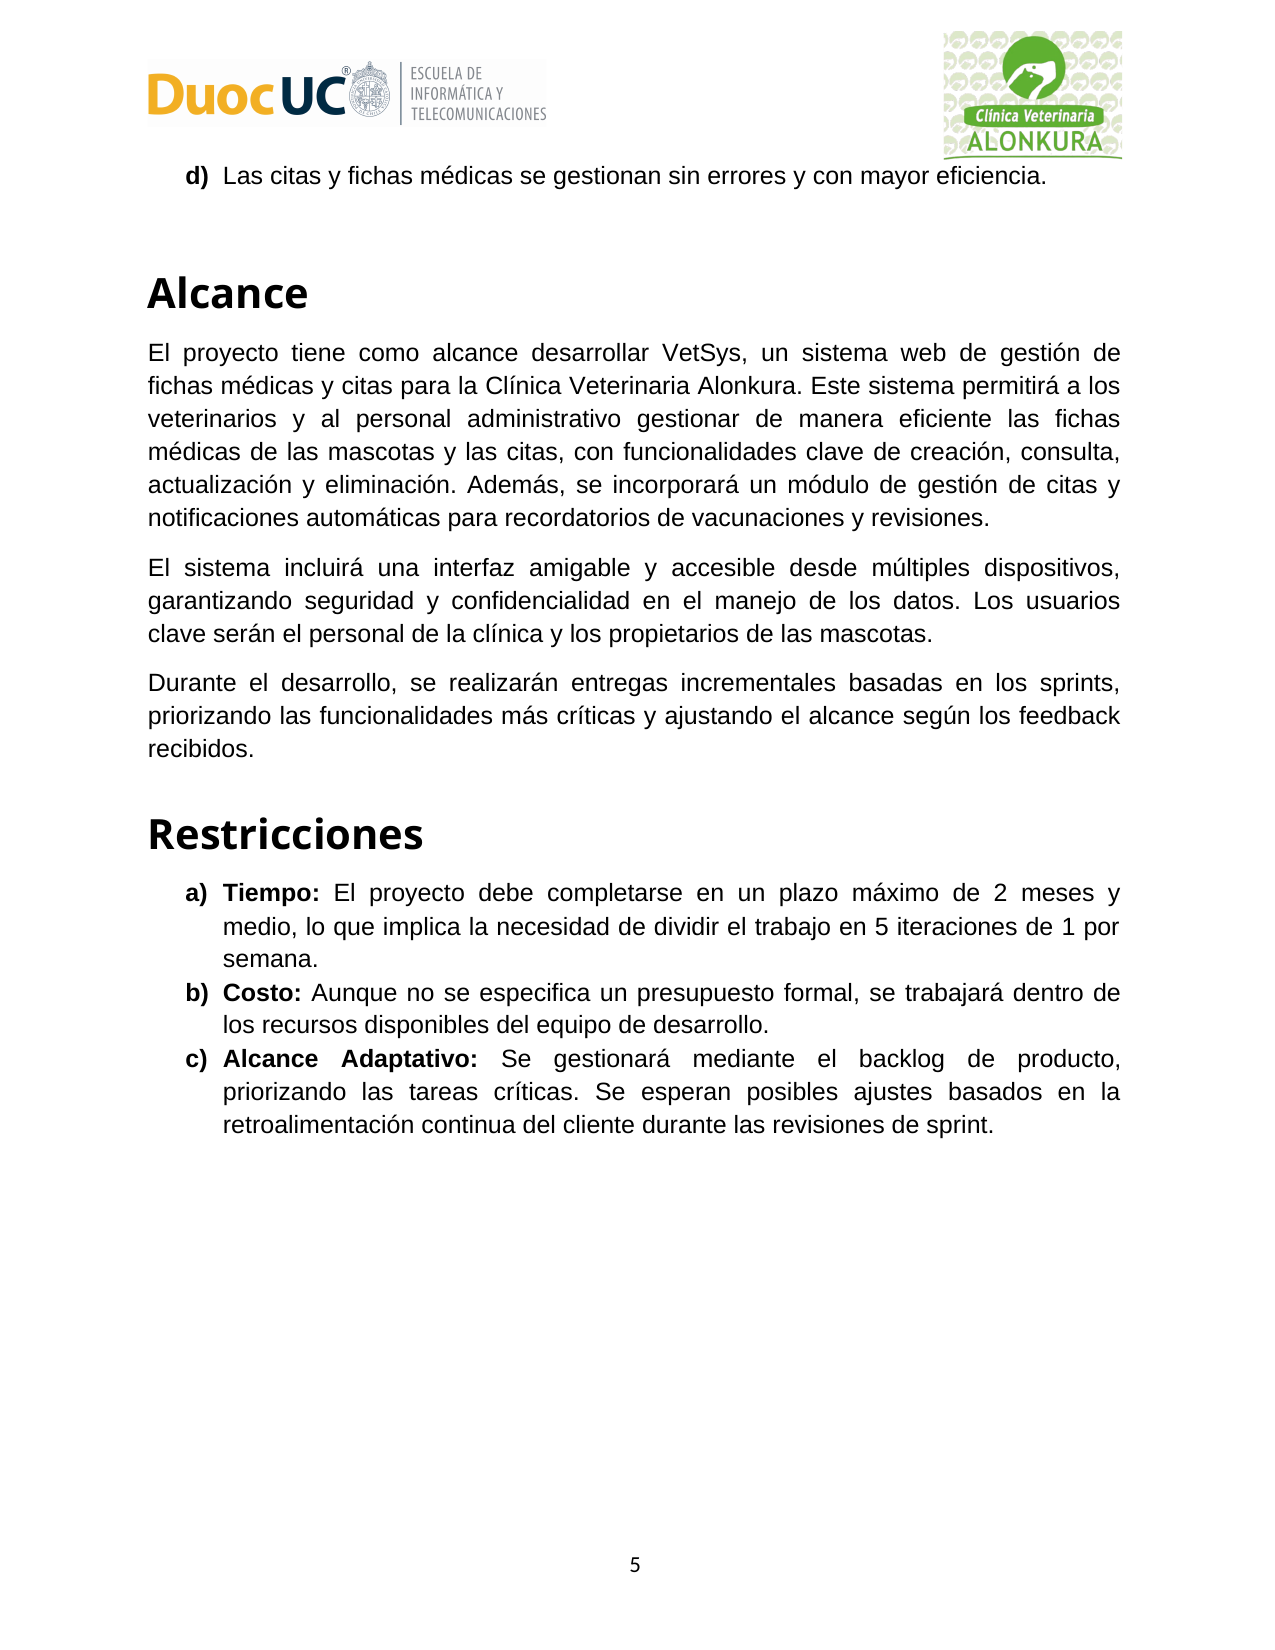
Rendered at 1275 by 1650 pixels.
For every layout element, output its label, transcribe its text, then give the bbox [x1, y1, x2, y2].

picture [943, 31, 1123, 160]
list Las citas y fichas médicas se gestionan sin errores y con mayor eficiencia. [185, 161, 1122, 189]
subtitle Restricciones [148, 805, 1122, 862]
text Durante el desarrollo, se realizarán entregas incrementales basadas en los sprints, priorizando las funcionalidades más críticas y ajustando el alcance según los feedback recibidos. [148, 668, 1122, 763]
picture [147, 59, 547, 127]
subtitle Alcance [148, 264, 1122, 321]
text El sistema incluirá una interfaz amigable y accesible desde múltiples dispositivos, garantizando seguridad y confidencialidad en el manejo de los datos. Los usuarios clave serán el personal de la clínica y los propietarios de las mascotas. [148, 553, 1122, 647]
text El proyecto tiene como alcance desarrollar VetSys, un sistema web de gestión de fichas médicas y citas para la Clínica Veterinaria Alonkura. Este sistema permitirá a los veterinarios y al personal administrativo gestionar de manera eficiente las fichas médicas de las mascotas y las citas, con funcionalidades clave de creación, consulta, actualización y eliminación. Además, se incorporará un módulo de gestión de citas y notificaciones automáticas para recordatorios de vacunaciones y revisiones. [148, 338, 1122, 532]
list Tiempo: El proyecto debe completarse en un plazo máximo de 2 meses y medio, lo que implica la necesidad de dividir el trabajo en 5 iteraciones de 1 por semana. [185, 878, 1122, 973]
list Costo: Aunque no se especifica un presupuesto formal, se trabajará dentro de los recursos disponibles del equipo de desarrollo. [185, 977, 1122, 1039]
list Alcance Adaptativo: Se gestionará mediante el backlog de producto, priorizando las tareas críticas. Se esperan posibles ajustes basados en la retroalimentación continua del cliente durante las revisiones de sprint. [185, 1043, 1122, 1138]
